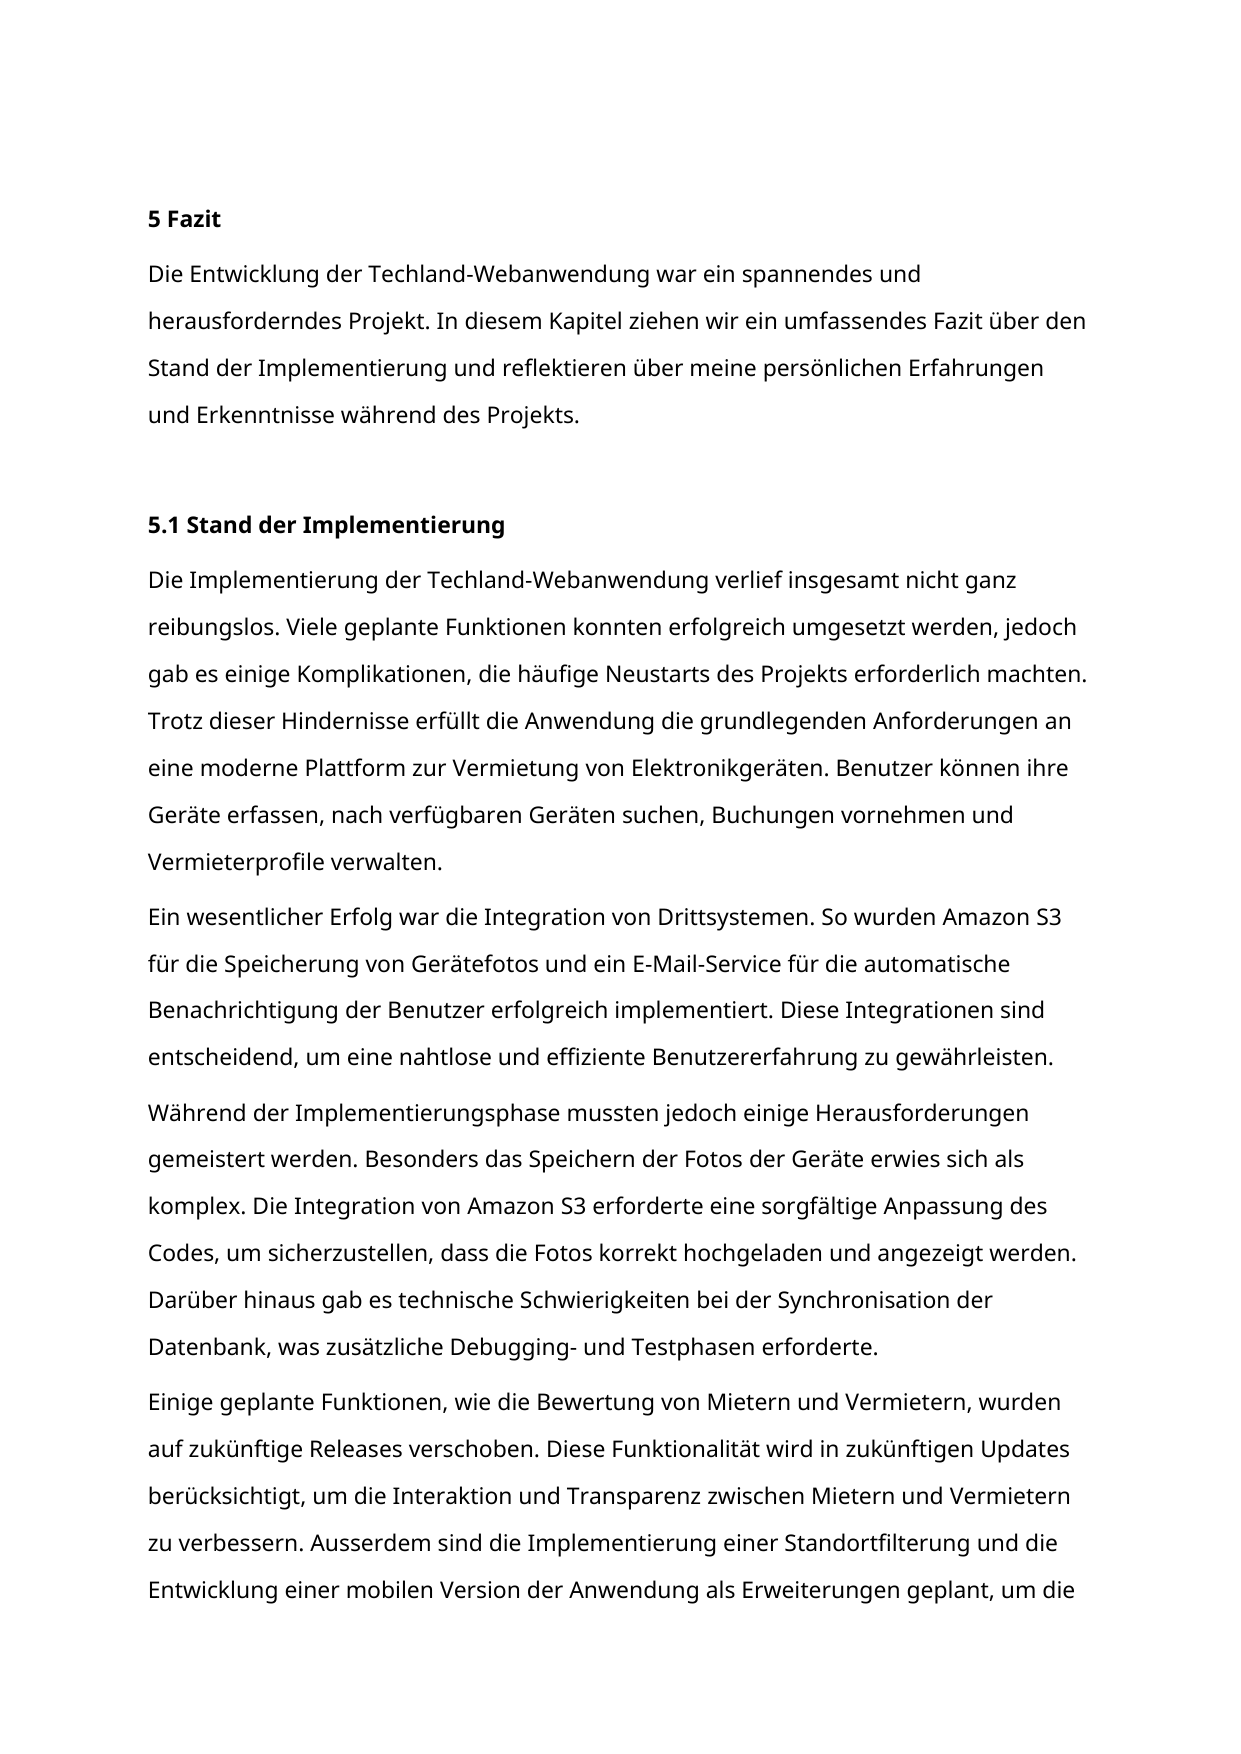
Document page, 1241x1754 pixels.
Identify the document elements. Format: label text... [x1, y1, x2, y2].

text Die Entwicklung der Techland-Webanwendung war ein spannendes und herausforderndes Projekt. In diesem Kapitel ziehen wir ein umfassendes Fazit über den Stand der Implementierung und reflektieren über meine persönlichen Erfahrungen und Erkenntnisse während des Projekts. [148, 258, 1093, 430]
text Die Implementierung der Techland-Webanwendung verlief insgesamt nicht ganz reibungslos. Viele geplante Funktionen konnten erfolgreich umgesetzt werden, jedoch gab es einige Komplikationen, die häufige Neustarts des Projekts erforderlich machten. Trotz dieser Hindernisse erfüllt die Anwendung die grundlegenden Anforderungen an eine moderne Plattform zur Vermietung von Elektronikgeräten. Benutzer können ihre Geräte erfassen, nach verfügbaren Geräten suchen, Buchungen vornehmen und Vermieterprofile verwalten. [148, 564, 1093, 877]
text 5.1 Stand der Implementierung [148, 509, 1093, 540]
text Während der Implementierungsphase mussten jedoch einige Herausforderungen gemeistert werden. Besonders das Speichern der Fotos der Geräte erwies sich als komplex. Die Integration von Amazon S3 erforderte eine sorgfältige Anpassung des Codes, um sicherzustellen, dass die Fotos korrekt hochgeladen und angezeigt werden. Darüber hinaus gab es technische Schwierigkeiten bei der Synchronisation der Datenbank, was zusätzliche Debugging- und Testphasen erforderte. [148, 1097, 1093, 1362]
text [148, 1386, 1093, 1605]
text 5 Fazit [148, 203, 1093, 234]
text Ein wesentlicher Erfolg war die Integration von Drittsystemen. So wurden Amazon S3 für die Speicherung von Gerätefotos und ein E-Mail-Service für die automatische Benachrichtigung der Benutzer erfolgreich implementiert. Diese Integrationen sind entscheidend, um eine nahtlose und effiziente Benutzererfahrung zu gewährleisten. [148, 901, 1093, 1073]
